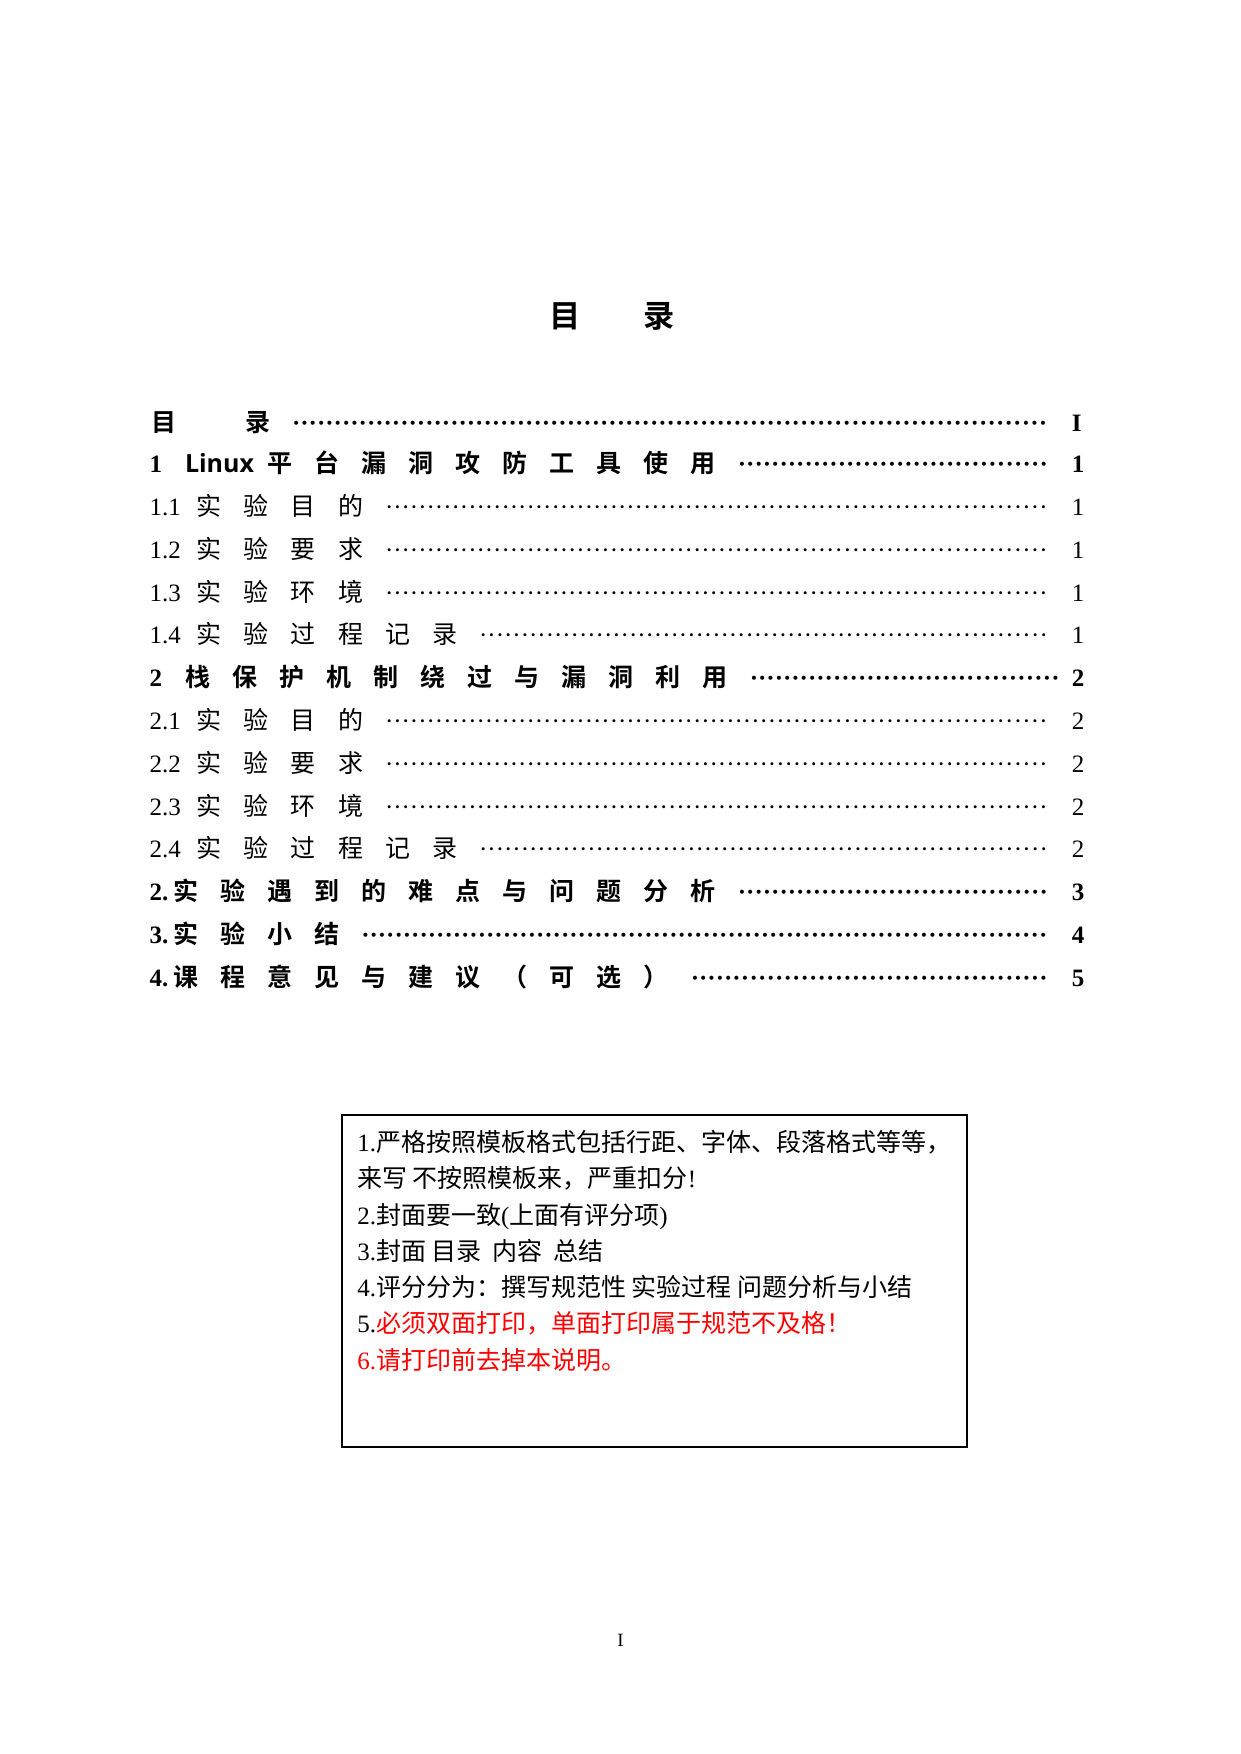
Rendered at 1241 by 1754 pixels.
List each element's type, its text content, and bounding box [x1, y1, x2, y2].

text 1.3 实验环境 1 [149, 571, 1091, 613]
text 1.1 实验目的 1 [149, 485, 1091, 528]
text 2.1 实验目的 2 [149, 699, 1091, 742]
text 2.2 实验要求 2 [149, 742, 1091, 785]
text 3.实验小结 4 [149, 913, 1091, 956]
text 1 Linux平台漏洞攻防工具使用 1 [149, 442, 1091, 485]
text 2.3 实验环境 2 [149, 785, 1091, 827]
text 4.课程意见与建议（可选） 5 [149, 956, 1091, 999]
text 2.实验遇到的难点与问题分析 3 [149, 870, 1091, 913]
text 1.2 实验要求 1 [149, 528, 1091, 571]
text 1.4 实验过程记录 1 [149, 613, 1091, 656]
subtitle 目 录 [149, 271, 1091, 357]
text 2.4 实验过程记录 2 [149, 827, 1091, 870]
text 2 栈保护机制绕过与漏洞利用 2 [149, 656, 1091, 699]
text 目 录 I [149, 399, 1091, 442]
